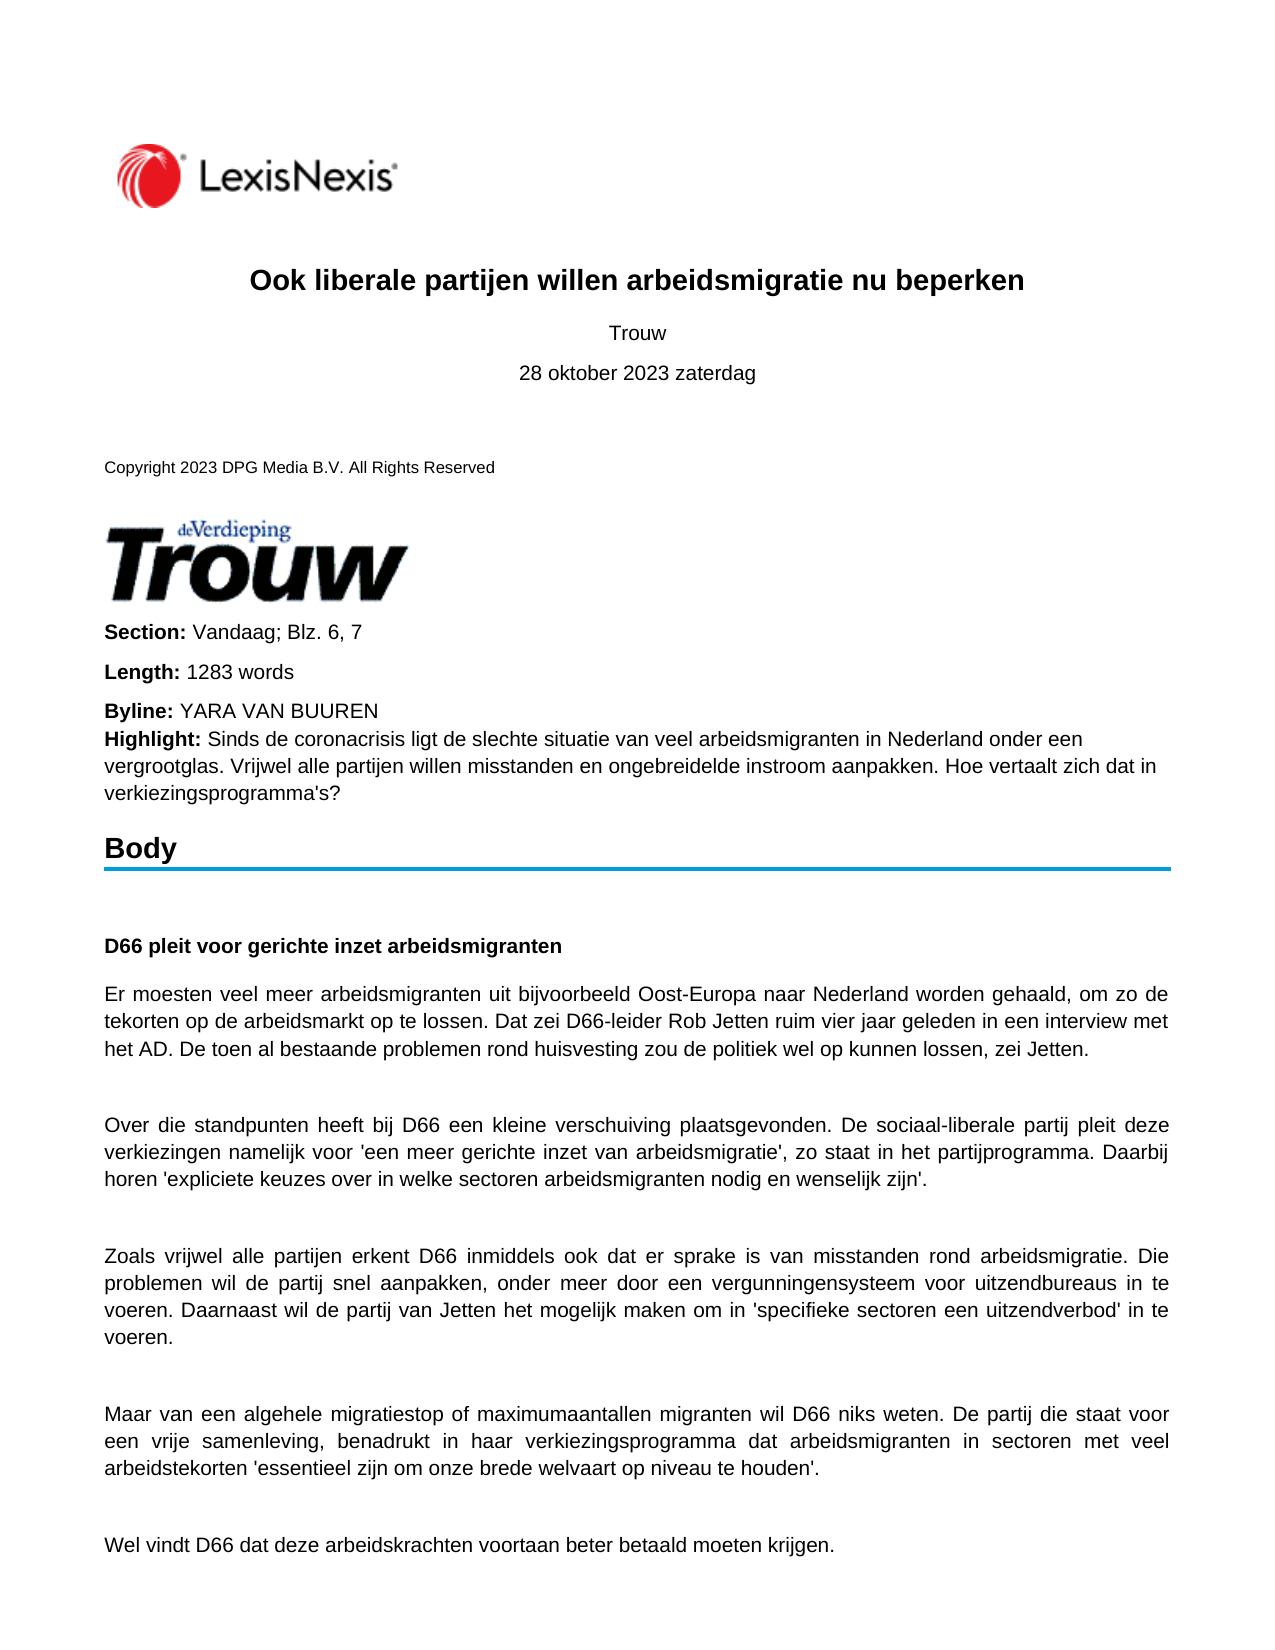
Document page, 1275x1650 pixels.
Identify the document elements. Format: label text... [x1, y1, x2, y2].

text Over die standpunten heeft bij D66 een kleine verschuiving plaatsgevonden. De sociaal-liberale partij pleit deze verkiezingen namelijk voor 'een meer gerichte inzet van arbeidsmigratie', zo staat in het partijprogramma. Daarbij horen 'expliciete keuzes over in welke sectoren arbeidsmigranten nodig en wenselijk zijn'. [104, 1110, 1171, 1191]
text Er moesten veel meer arbeidsmigranten uit bijvoorbeeld Oost-Europa naar Nederland worden gehaald, om zo de tekorten op de arbeidsmarkt op te lossen. Dat zei D66-leider Rob Jetten ruim vier jaar geleden in een interview met het AD. De toen al bestaande problemen rond huisvesting zou de politiek wel op kunnen lossen, zei Jetten. [104, 979, 1171, 1060]
text Trouw [104, 318, 1171, 345]
subtitle Ook liberale partijen willen arbeidsmigratie nu beperken [104, 261, 1171, 297]
text Wel vindt D66 dat deze arbeidskrachten voortaan beter betaald moeten krijgen. [104, 1529, 1171, 1557]
text Section: Vandaag; Blz. 6, 7 [104, 617, 1171, 644]
text Body [104, 829, 1171, 865]
text D66 pleit voor gerichte inzet arbeidsmigranten [104, 931, 1171, 958]
text Maar van een algehele migratiestop of maximumaantallen migranten wil D66 niks weten. De partij die staat voor een vrije samenleving, benadrukt in haar verkiezingsprogramma dat arbeidsmigranten in sectoren met veel arbeidstekorten 'essentieel zijn om onze brede welvaart op niveau te houden'. [104, 1399, 1171, 1480]
text Byline: YARA VAN BUUREN [104, 696, 1171, 723]
text Copyright 2023 DPG Media B.V. All Rights Reserved [104, 426, 1171, 477]
text Zoals vrijwel alle partijen erkent D66 inmiddels ook dat er sprake is van misstanden rond arbeidsmigratie. Die problemen wil de partij snel aanpakken, onder meer door een vergunningensysteem voor uitzendbureaus in te voeren. Daarnaast wil de partij van Jetten het mogelijk maken om in 'specifieke sectoren een uitzendverbod' in te voeren. [104, 1241, 1171, 1349]
picture [104, 144, 412, 208]
text 28 oktober 2023 zaterdag [104, 357, 1171, 384]
text Highlight: Sinds de coronacrisis ligt de slechte situatie van veel arbeidsmigranten in Nederland onder een vergrootglas. Vrijwel alle partijen willen misstanden en ongebreidelde instroom aanpakken. Hoe vertaalt zich dat in verkiezingsprogramma's? [104, 723, 1171, 804]
text Length: 1283 words [104, 657, 1171, 684]
